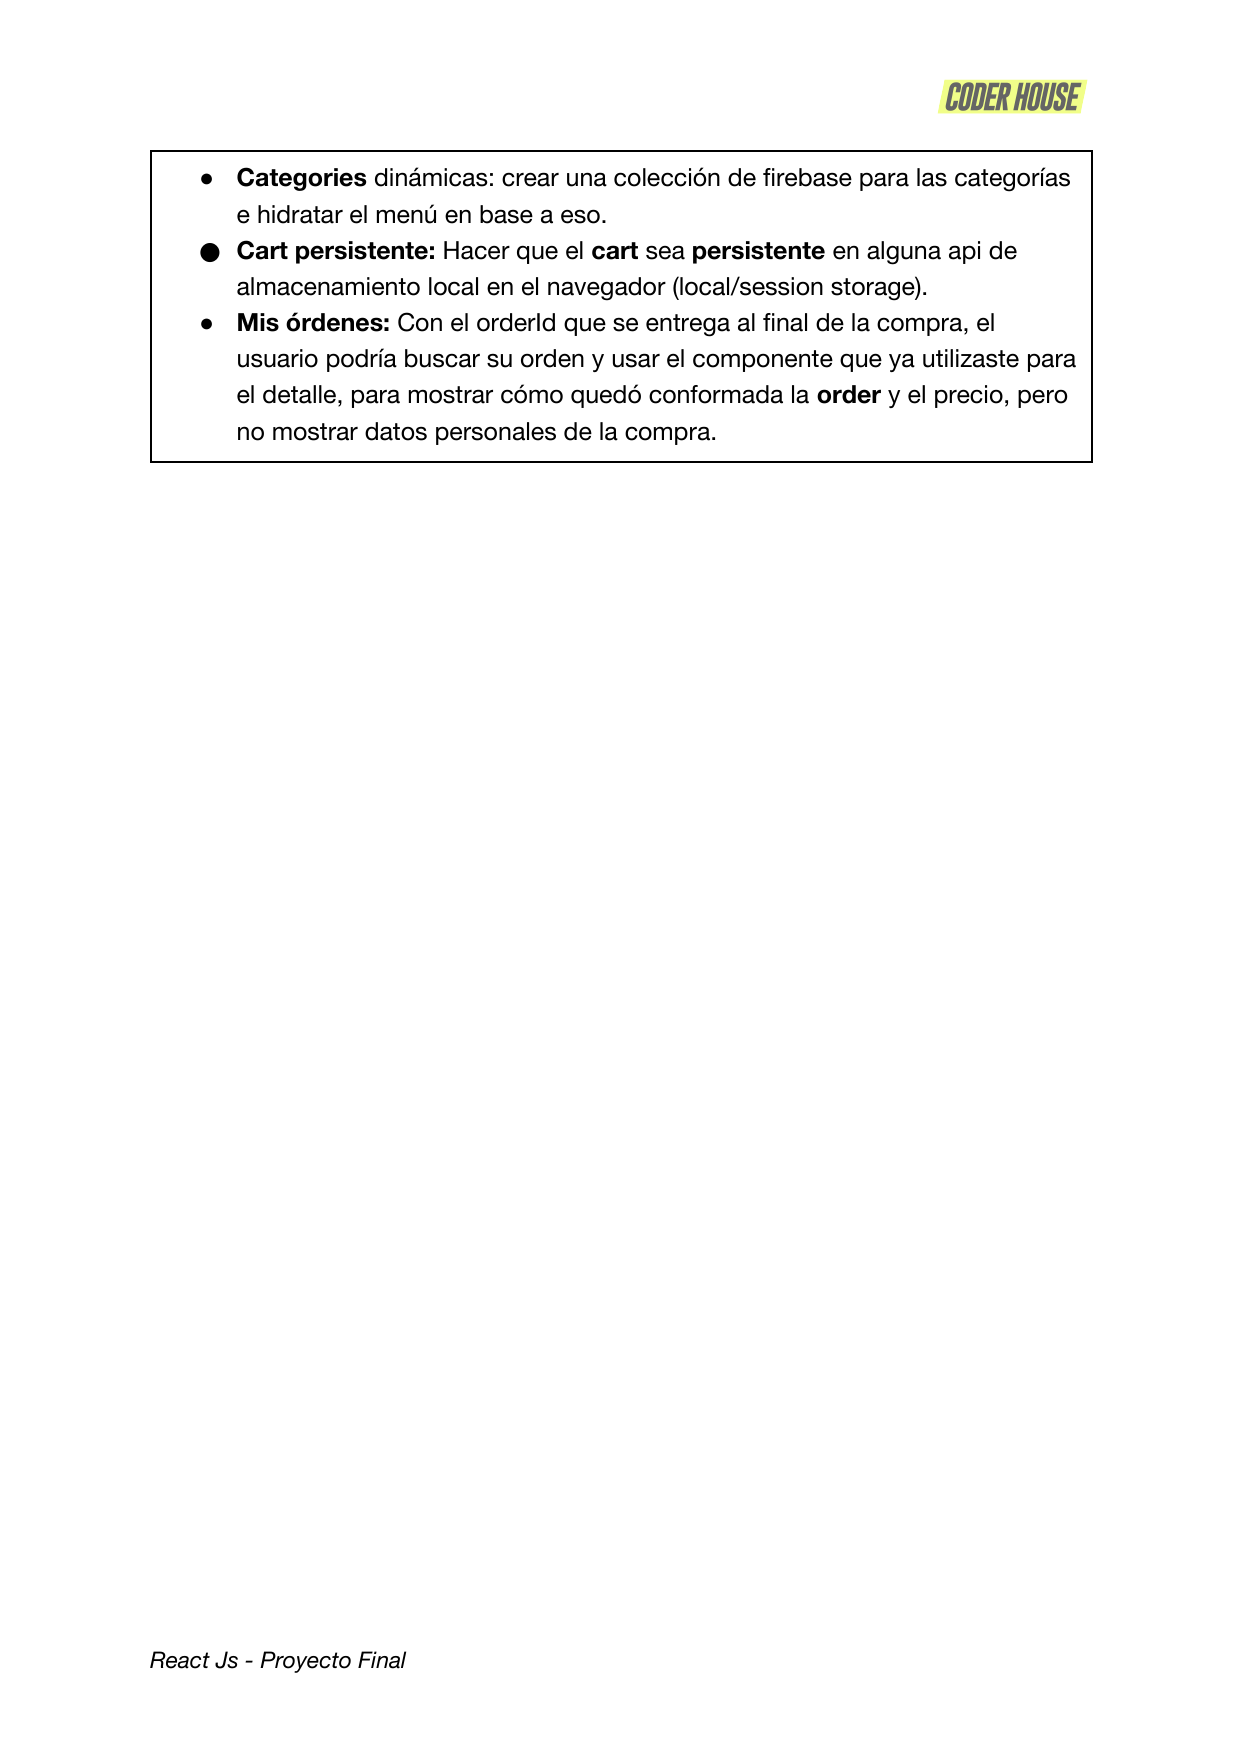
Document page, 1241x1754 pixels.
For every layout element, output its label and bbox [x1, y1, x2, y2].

table_cell [152, 152, 1091, 461]
picture [934, 75, 1091, 119]
